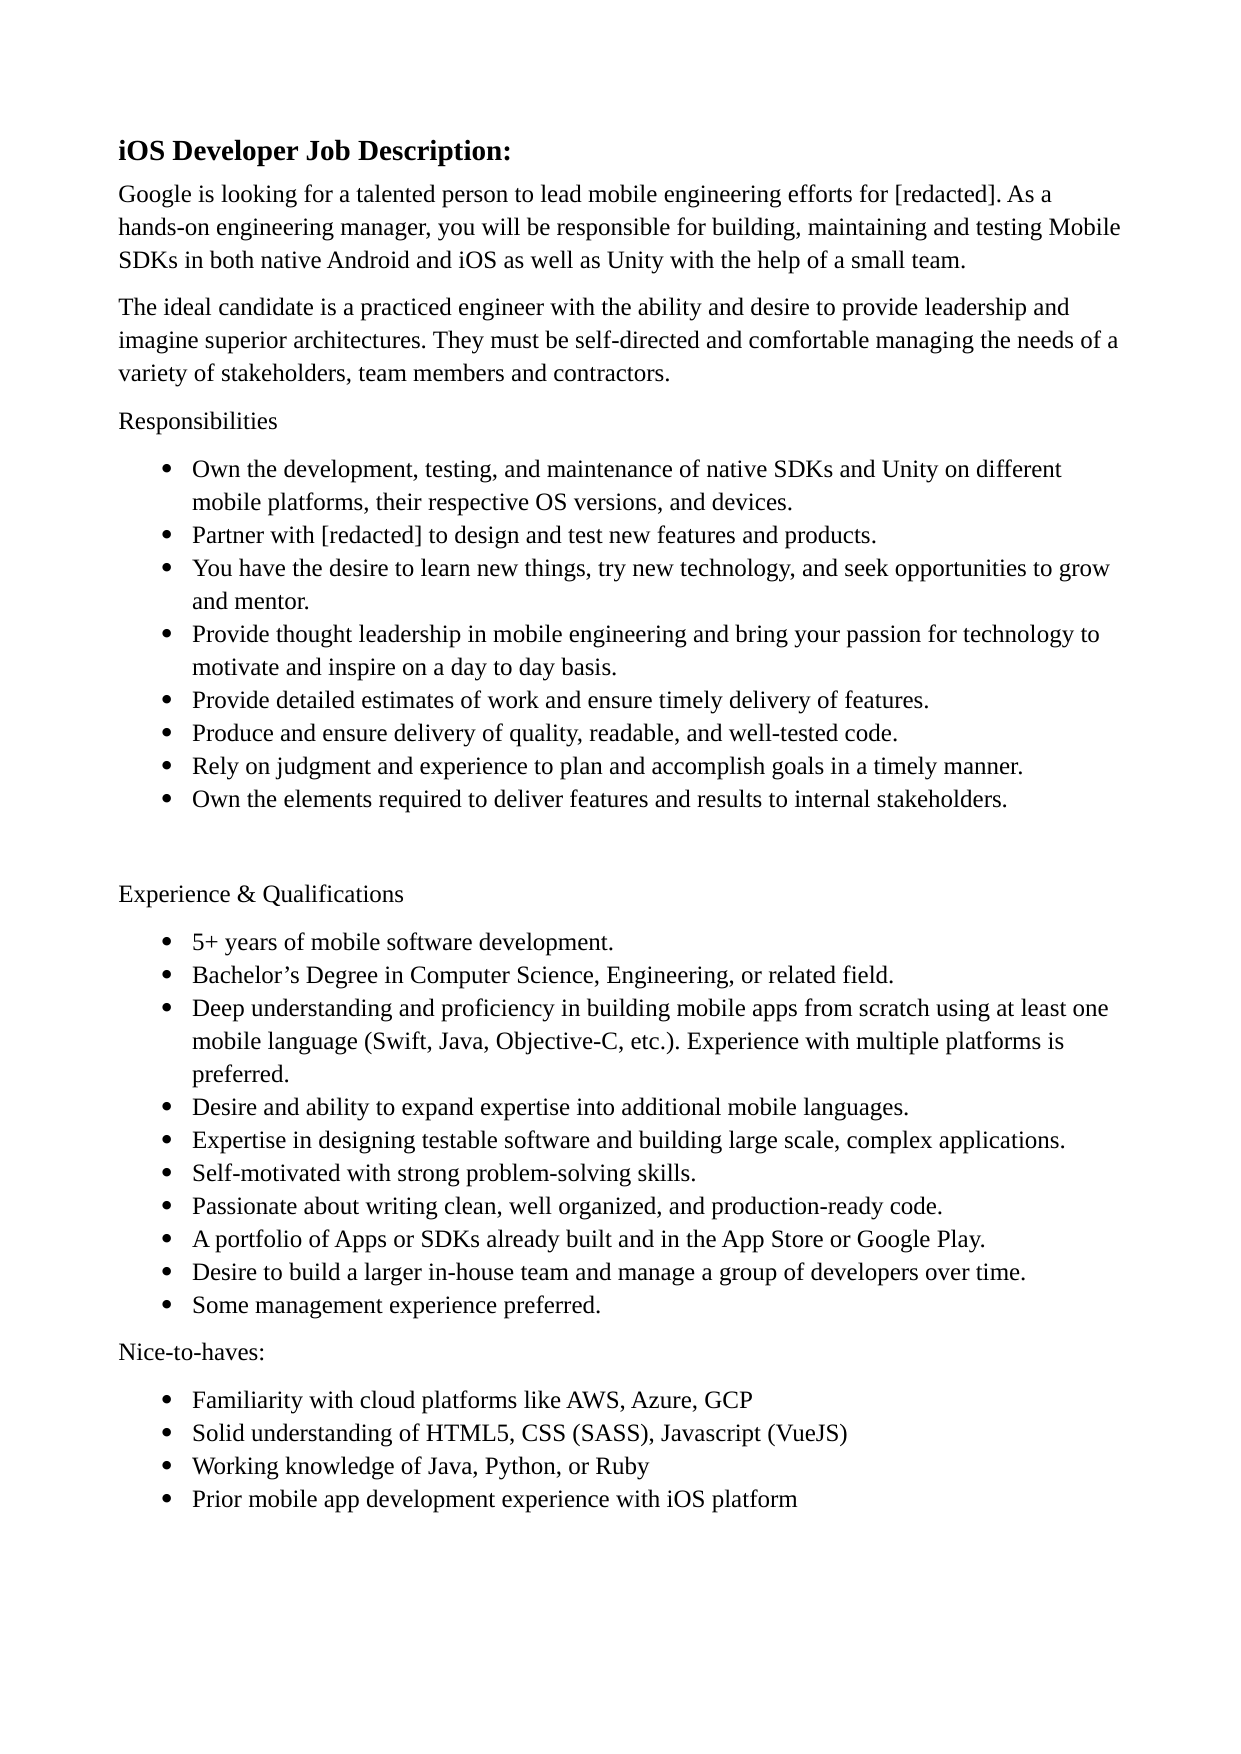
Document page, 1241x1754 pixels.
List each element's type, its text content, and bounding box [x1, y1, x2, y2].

list Desire and ability to expand expertise into additional mobile languages. [162, 1092, 1122, 1121]
subtitle iOS Developer Job Description: [118, 133, 1122, 166]
list Provide detailed estimates of work and ensure timely delivery of features. [162, 685, 1122, 713]
text Responsibilities [118, 406, 1122, 435]
text Experience & Qualifications [118, 879, 1122, 908]
list Bachelor’s Degree in Computer Science, Engineering, or related field. [162, 960, 1122, 988]
list A portfolio of Apps or SDKs already built and in the App Store or Google Play. [162, 1224, 1122, 1253]
list Passionate about writing clean, well organized, and production-ready code. [162, 1191, 1122, 1219]
list Some management experience preferred. [162, 1290, 1122, 1319]
list Familiarity with cloud platforms like AWS, Azure, GCP [162, 1385, 1122, 1414]
list Produce and ensure delivery of quality, readable, and well-tested code. [162, 718, 1122, 747]
list Self-motivated with strong problem-solving skills. [162, 1158, 1122, 1187]
list You have the desire to learn new things, try new technology, and seek opportunities to grow and mentor. [162, 553, 1122, 614]
list Desire to build a larger in-house team and manage a group of developers over time. [162, 1257, 1122, 1286]
list Own the development, testing, and maintenance of native SDKs and Unity on different mobile platforms, their respective OS versions, and devices. [162, 454, 1122, 515]
list Working knowledge of Java, Python, or Ruby [162, 1451, 1122, 1480]
list Expertise in designing testable software and building large scale, complex applications. [162, 1125, 1122, 1153]
list Solid understanding of HTML5, CSS (SASS), Javascript (VueJS) [162, 1418, 1122, 1447]
list Rely on judgment and experience to plan and accomplish goals in a timely manner. [162, 751, 1122, 779]
list Deep understanding and proficiency in building mobile apps from scratch using at least one mobile language (Swift, Java, Objective-C, etc.). Experience with multiple platforms is preferred. [162, 993, 1122, 1087]
text The ideal candidate is a practiced engineer with the ability and desire to provide leadership and imagine superior architectures. They must be self-directed and comfortable managing the needs of a variety of stakeholders, team members and contractors. [118, 292, 1122, 387]
list Own the elements required to deliver features and results to internal stakeholders. [162, 784, 1122, 813]
list Provide thought leadership in mobile engineering and bring your passion for technology to motivate and inspire on a day to day basis. [162, 619, 1122, 681]
text Nice-to-haves: [118, 1337, 1122, 1366]
list Prior mobile app development experience with iOS platform [162, 1484, 1122, 1513]
list 5+ years of mobile software development. [162, 927, 1122, 955]
list Partner with [redacted] to design and test new features and products. [162, 520, 1122, 548]
text Google is looking for a talented person to lead mobile engineering efforts for [redacted]. As a hands-on engineering manager, you will be responsible for building, maintaining and testing Mobile SDKs in both native Android and iOS as well as Unity with the help of a small team. [118, 179, 1122, 273]
